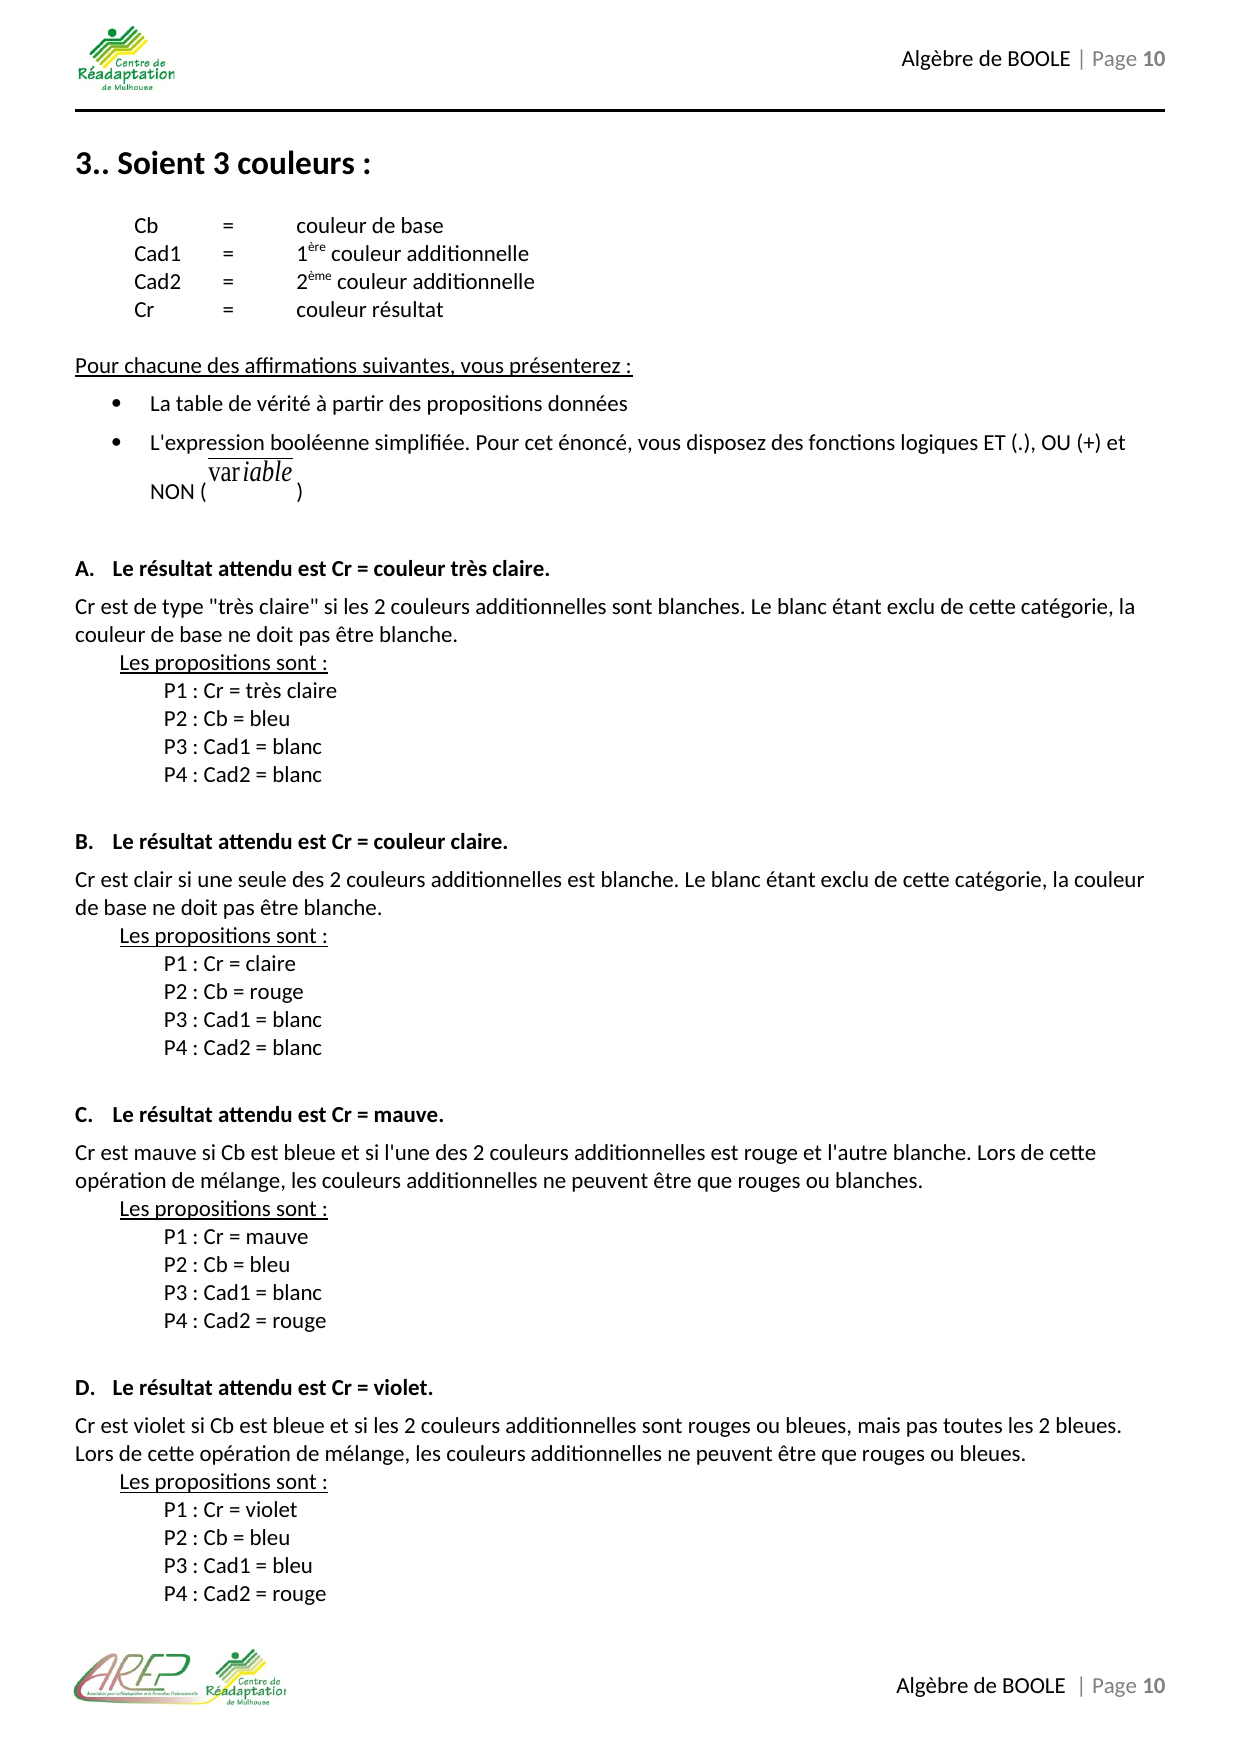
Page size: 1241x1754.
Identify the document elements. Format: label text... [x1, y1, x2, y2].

text P2 : Cb = rouge [75, 977, 1165, 1005]
text 3.. Soient 3 couleurs : [75, 142, 1165, 183]
text P3 : Cad1 = blanc [75, 1278, 1165, 1306]
text P4 : Cad2 = rouge [75, 1579, 1165, 1607]
text P1 : Cr = claire [90, 949, 1165, 977]
text Les propositions sont : [75, 1194, 1165, 1222]
text Cb = couleur de base [75, 211, 1165, 239]
text P3 : Cad1 = blanc [75, 732, 1165, 760]
list Le résultat attendu est Cr = violet. [75, 1373, 1165, 1401]
list Le résultat attendu est Cr = couleur claire. [75, 827, 1165, 855]
text Cr est clair si une seule des 2 couleurs additionnelles est blanche. Le blanc étant exclu de cette catégorie, la couleur de base ne doit pas être blanche. [75, 865, 1165, 921]
text P1 : Cr = mauve [90, 1222, 1165, 1250]
text Les propositions sont : [75, 1467, 1165, 1495]
text Cr est de type "très claire" si les 2 couleurs additionnelles sont blanches. Le blanc étant exclu de cette catégorie, la couleur de base ne doit pas être blanche. [75, 592, 1165, 648]
list Le résultat attendu est Cr = couleur très claire. [75, 554, 1165, 582]
list L'expression booléenne simplifiée. Pour cet énoncé, vous disposez des fonctions logiques ET (.), OU (+) et NON () [112, 428, 1165, 505]
text Cr est violet si Cb est bleue et si les 2 couleurs additionnelles sont rouges ou bleues, mais pas toutes les 2 bleues. Lors de cette opération de mélange, les couleurs additionnelles ne peuvent être que rouges ou bleues. [75, 1411, 1165, 1467]
text P4 : Cad2 = rouge [75, 1306, 1165, 1334]
text P2 : Cb = bleu [75, 1523, 1165, 1551]
text P2 : Cb = bleu [75, 704, 1165, 732]
list Le résultat attendu est Cr = mauve. [75, 1100, 1165, 1128]
text P2 : Cb = bleu [75, 1250, 1165, 1278]
text Cad2 = 2ème couleur additionnelle [75, 267, 1165, 295]
text Pour chacune des affirmations suivantes, vous présenterez : [75, 351, 1165, 379]
text Les propositions sont : [75, 648, 1165, 676]
picture [78, 26, 175, 90]
text P1 : Cr = très claire [75, 676, 1165, 704]
text P1 : Cr = violet [134, 1495, 1165, 1523]
text Cad1 = 1ère couleur additionnelle [75, 239, 1165, 267]
text P3 : Cad1 = bleu [75, 1551, 1165, 1579]
text P4 : Cad2 = blanc [75, 1033, 1165, 1061]
text P4 : Cad2 = blanc [75, 760, 1165, 788]
text Les propositions sont : [75, 921, 1165, 949]
text Cr = couleur résultat [75, 295, 1165, 323]
text Cr est mauve si Cb est bleue et si l'une des 2 couleurs additionnelles est rouge et l'autre blanche. Lors de cette opération de mélange, les couleurs additionnelles ne peuvent être que rouges ou blanches. [75, 1138, 1165, 1194]
text P3 : Cad1 = blanc [75, 1005, 1165, 1033]
list La table de vérité à partir des propositions données [112, 389, 1165, 418]
